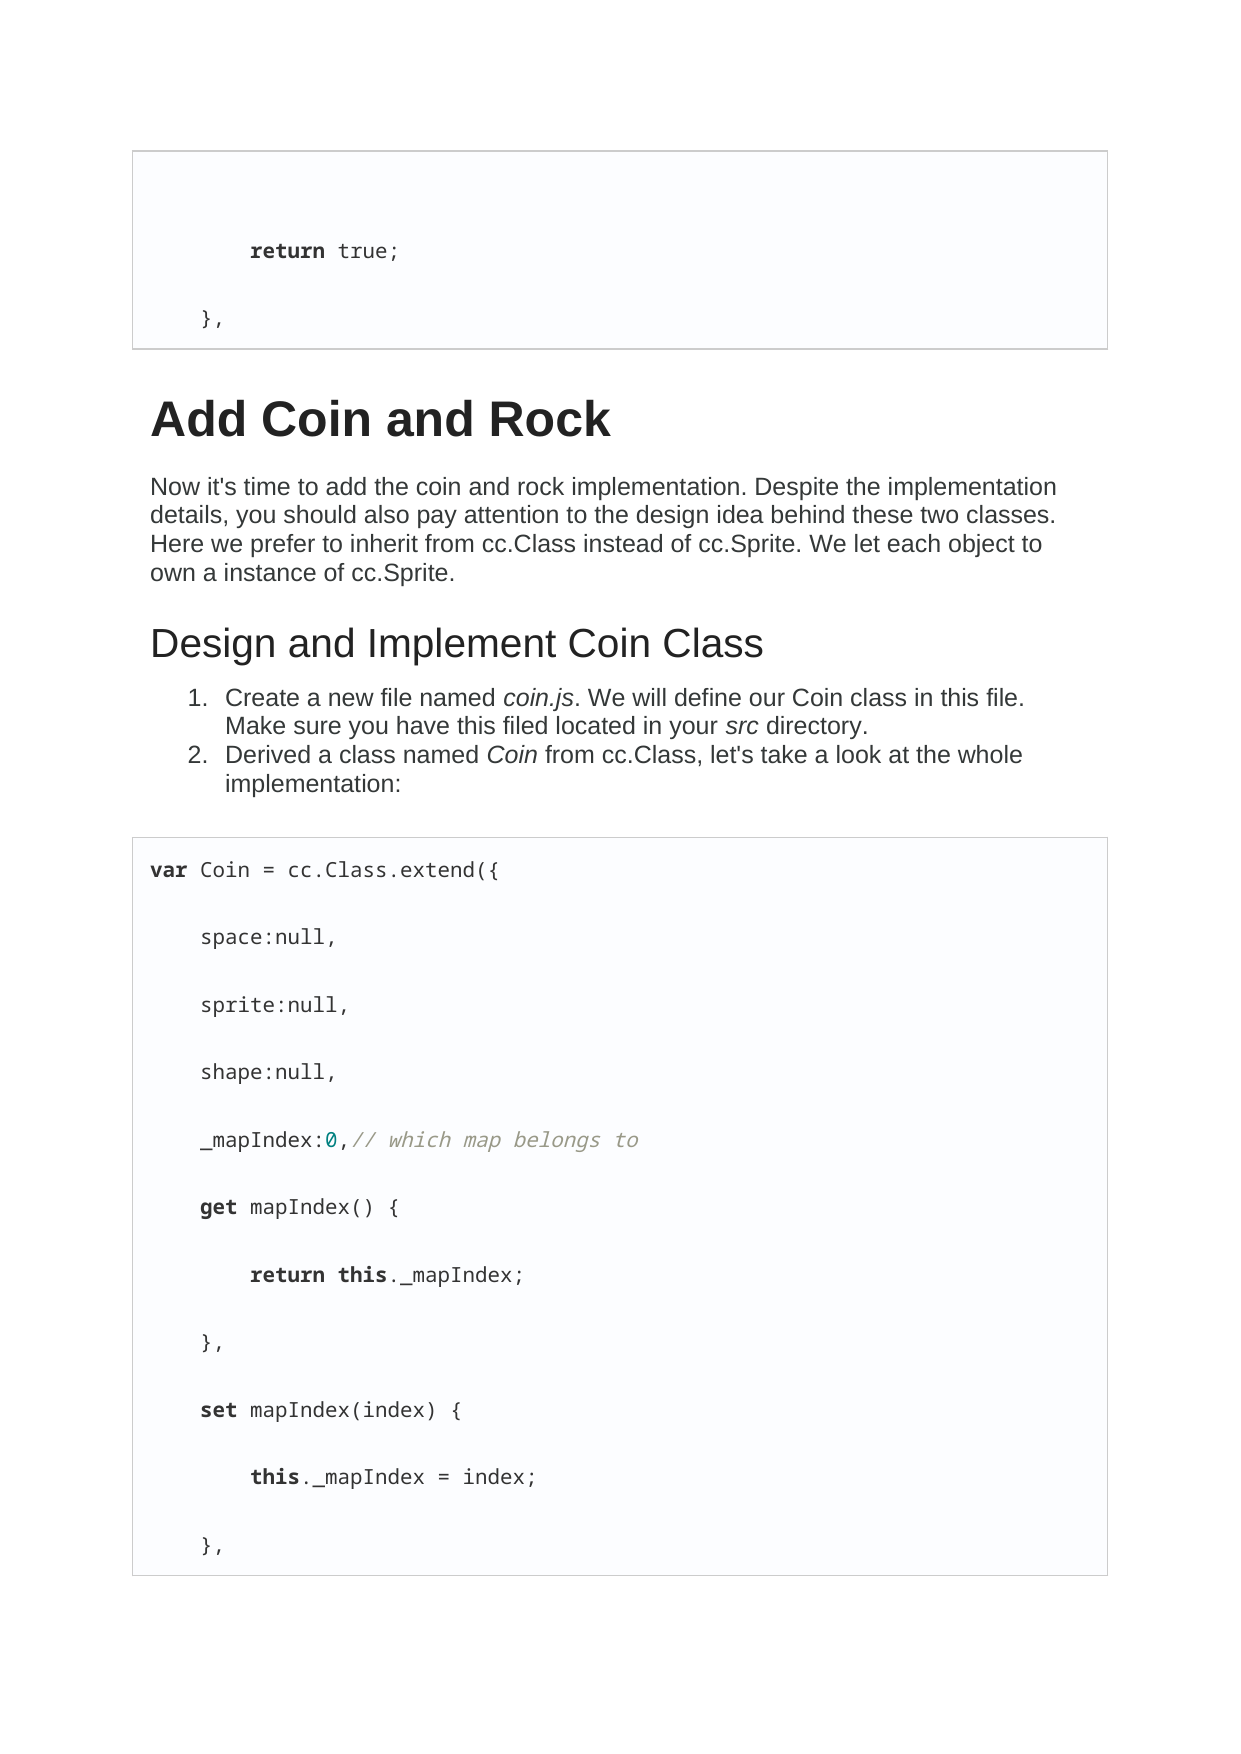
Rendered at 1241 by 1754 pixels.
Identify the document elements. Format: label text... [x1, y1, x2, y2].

text Now it's time to add the coin and rock implementation. Despite the implementation details, you should also pay attention to the design idea behind these two classes. Here we prefer to inherit from cc.Class instead of cc.Sprite. We let each object to own a instance of cc.Sprite. [150, 471, 1090, 586]
text get mapIndex() { [133, 1174, 1107, 1221]
text _mapIndex:0,// which map belongs to [133, 1107, 1107, 1153]
text }, [133, 1309, 1107, 1356]
text return true; [133, 217, 1107, 264]
text }, [133, 1512, 1107, 1575]
list Create a new file named coin.js. We will define our Coin class in this file. Make sure you have this filed located in your src directory. [187, 682, 1090, 740]
text var Coin = cc.Class.extend({ [133, 838, 1107, 883]
text sprite:null, [133, 972, 1107, 1018]
text set mapIndex(index) { [133, 1377, 1107, 1423]
list Derived a class named Coin from cc.Class, let's take a look at the whole implementation: [187, 740, 1090, 797]
text shape:null, [133, 1039, 1107, 1086]
text this._mapIndex = index; [133, 1444, 1107, 1491]
subtitle Add Coin and Rock [150, 389, 1090, 446]
text space:null, [133, 904, 1107, 951]
subtitle Design and Implement Coin Class [150, 619, 1090, 666]
text return this._mapIndex; [133, 1242, 1107, 1288]
text }, [133, 285, 1107, 348]
